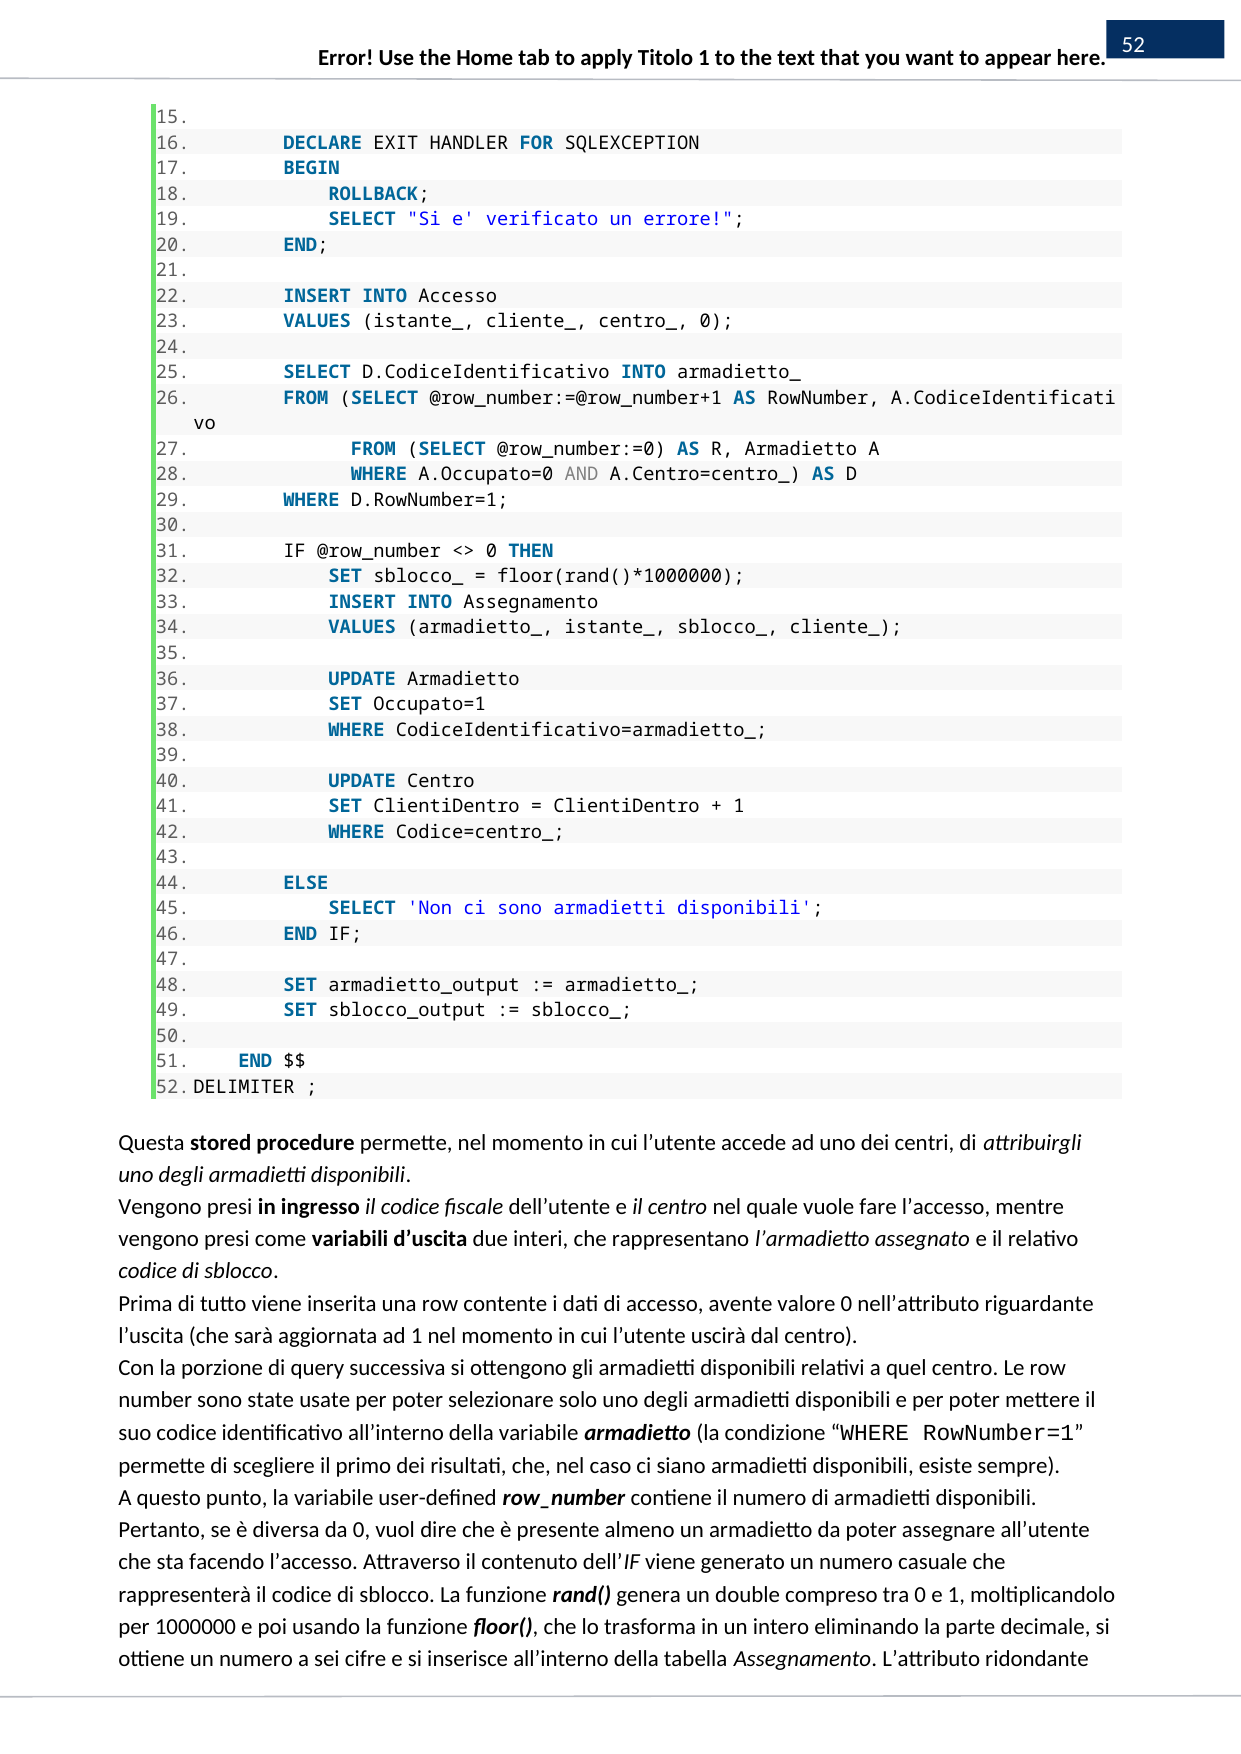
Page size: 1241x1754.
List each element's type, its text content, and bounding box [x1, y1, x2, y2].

list SET sblocco_ = floor(rand()*1000000); [156, 563, 1122, 588]
list UPDATE Centro [156, 767, 1122, 792]
list DECLARE EXIT HANDLER FOR SQLEXCEPTION [156, 129, 1122, 154]
list ELSE [156, 869, 1122, 894]
list BEGIN [156, 154, 1122, 180]
list WHERE D.RowNumber=1; [156, 486, 1122, 512]
list SELECT 'Non ci sono armadietti disponibili'; [156, 894, 1122, 920]
list VALUES (armadietto_, istante_, sblocco_, cliente_); [156, 614, 1122, 639]
list END IF; [156, 920, 1122, 946]
list WHERE A.Occupato=0 AND A.Centro=centro_) AS D [156, 461, 1122, 486]
list DELIMITER ; [156, 1073, 1122, 1099]
list INSERT INTO Assegnamento [156, 588, 1122, 614]
list FROM (SELECT @row_number:=0) AS R, Armadietto A [156, 435, 1122, 461]
list INSERT INTO Accesso [156, 282, 1122, 308]
list SET ClientiDentro = ClientiDentro + 1 [156, 792, 1122, 818]
list SET sblocco_output := sblocco_; [156, 997, 1122, 1022]
list END $$ [156, 1048, 1122, 1073]
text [118, 1128, 1122, 1672]
list IF @row_number <> 0 THEN [156, 537, 1122, 563]
list END; [156, 231, 1122, 257]
list SET armadietto_output := armadietto_; [156, 971, 1122, 997]
list ROLLBACK; [156, 180, 1122, 206]
list SET Occupato=1 [156, 690, 1122, 716]
list UPDATE Armadietto [156, 665, 1122, 690]
list FROM (SELECT @row_number:=@row_number+1 AS RowNumber, A.CodiceIdentificativo [156, 384, 1122, 435]
list VALUES (istante_, cliente_, centro_, 0); [156, 308, 1122, 333]
list SELECT D.CodiceIdentificativo INTO armadietto_ [156, 359, 1122, 384]
list WHERE CodiceIdentificativo=armadietto_; [156, 716, 1122, 741]
list WHERE Codice=centro_; [156, 818, 1122, 843]
list SELECT "Si e' verificato un errore!"; [156, 206, 1122, 231]
